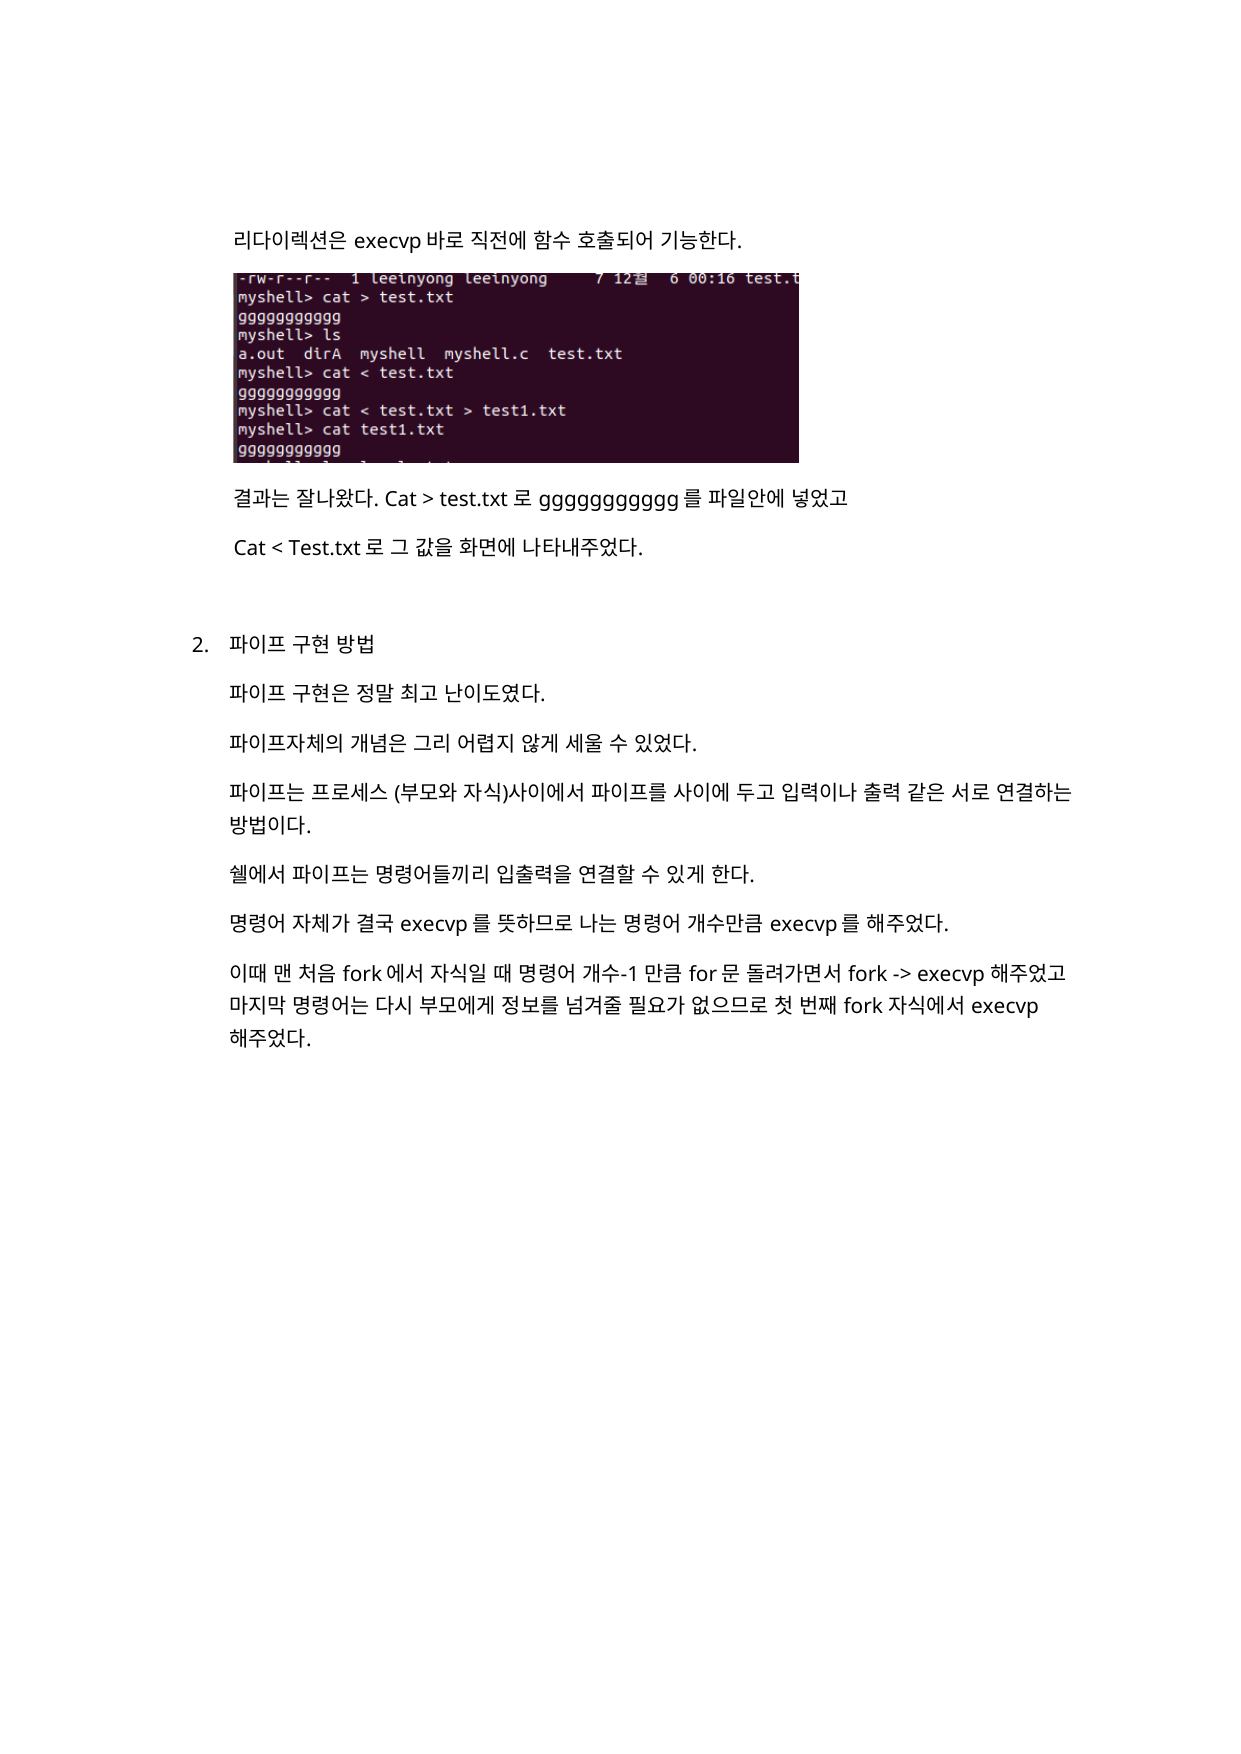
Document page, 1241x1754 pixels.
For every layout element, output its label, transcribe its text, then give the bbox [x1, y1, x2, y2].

text 파이프자체의 개념은 그리 어렵지 않게 세울 수 있었다. [229, 727, 1090, 757]
text 결과는 잘나왔다. Cat > test.txt 로 ggggggggggg를 파일안에 넣었고 [229, 482, 1090, 512]
text 리다이렉션은 execvp바로 직전에 함수 호출되어 기능한다. [229, 224, 1090, 255]
text Cat < Test.txt로 그 값을 화면에 나타내주었다. [229, 531, 1090, 562]
text 쉘에서 파이프는 명령어들끼리 입출력을 연결할 수 있게 한다. [229, 858, 1090, 889]
list 파이프 구현 방법 [192, 628, 1090, 658]
text 파이프는 프로세스 (부모와 자식)사이에서 파이프를 사이에 두고 입력이나 출력 같은 서로 연결하는 방법이다. [229, 776, 1090, 839]
text 파이프 구현은 정말 최고 난이도였다. [229, 677, 1090, 708]
text 명령어 자체가 결국 execvp를 뜻하므로 나는 명령어 개수만큼 execvp를 해주었다. [229, 908, 1090, 938]
picture [233, 273, 799, 463]
text 이때 맨 처음 fork에서 자식일 때 명령어 개수-1 만큼 for문 돌려가면서 fork -> execvp 해주었고 마지막 명령어는 다시 부모에게 정보를 넘겨줄 필요가 없으므로 첫 번째 fork 자식에서 execvp 해주었다. [229, 957, 1090, 1053]
